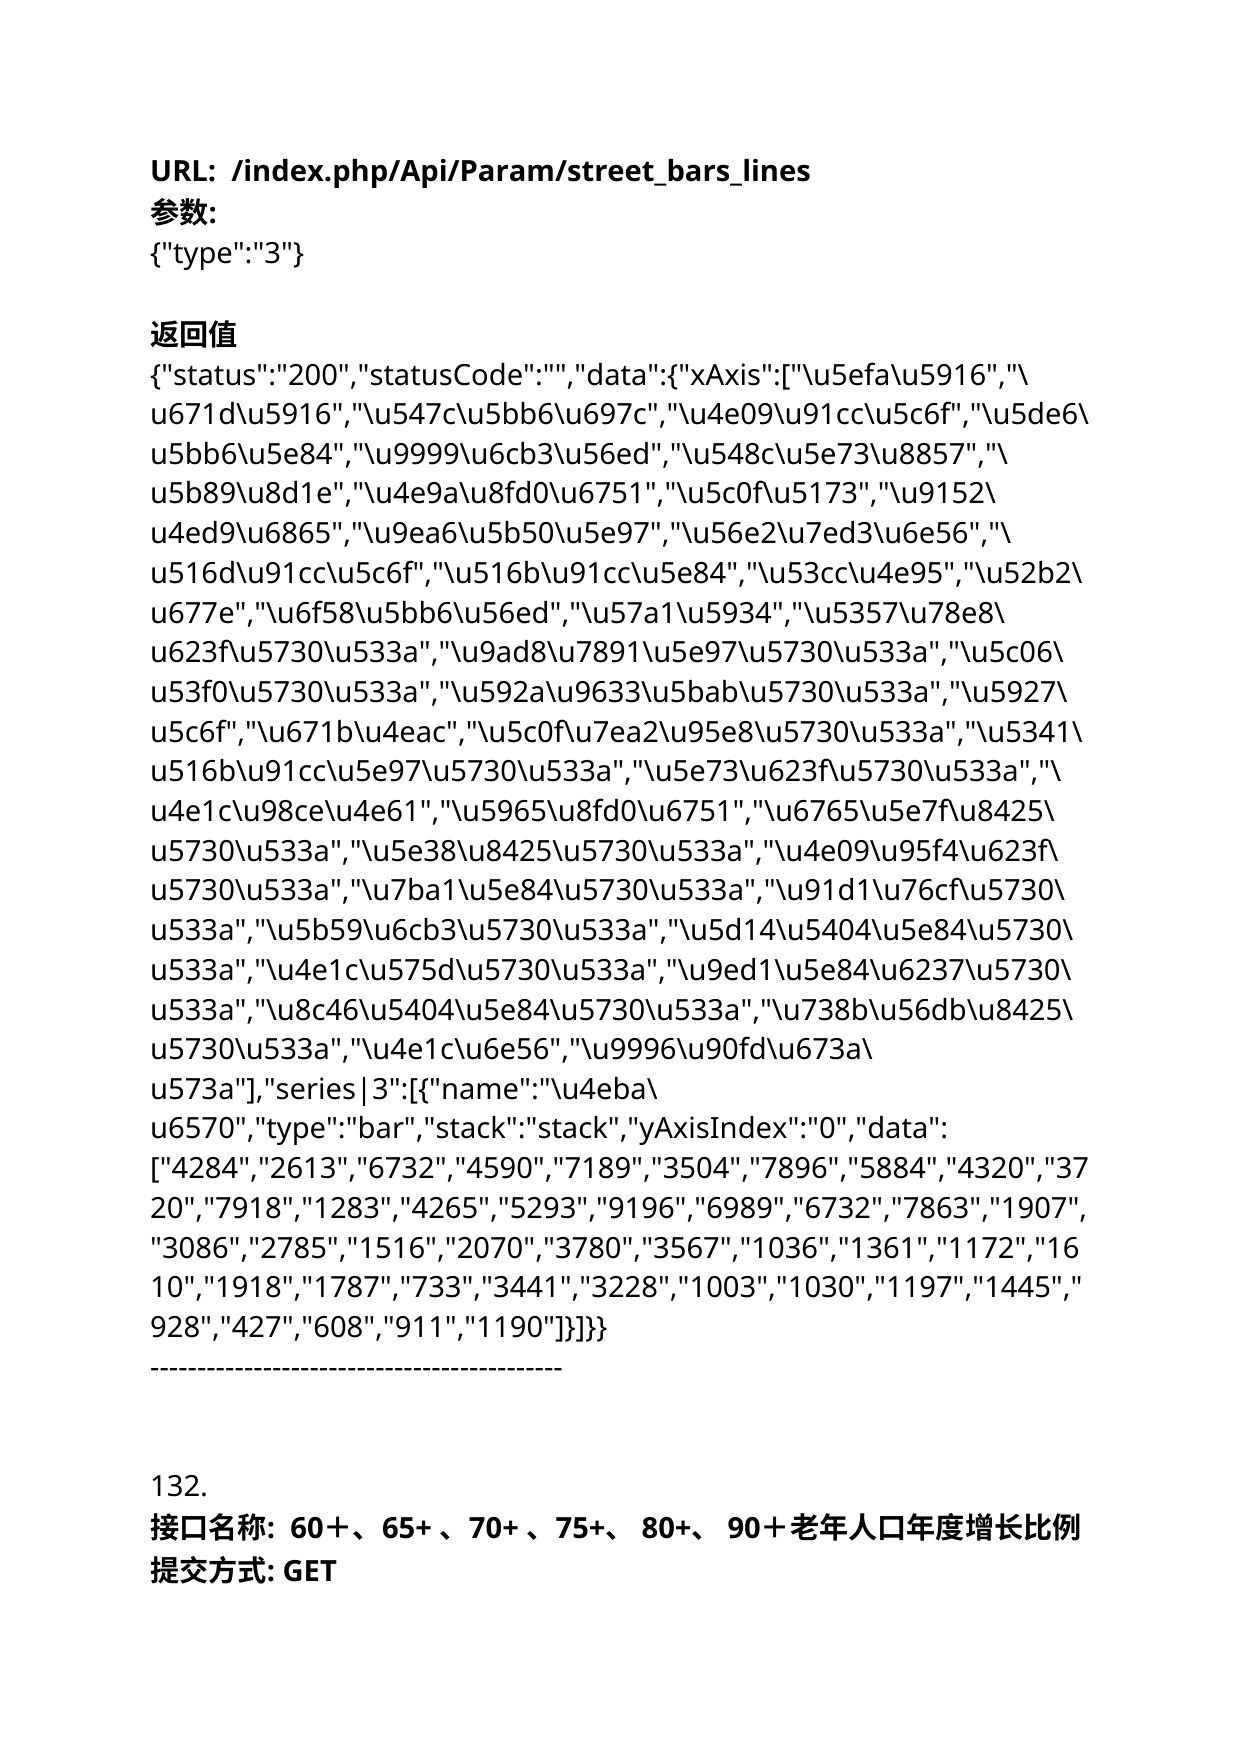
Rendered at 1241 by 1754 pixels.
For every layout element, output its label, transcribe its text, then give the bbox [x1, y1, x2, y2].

text URL: /index.php/Api/Param/street_bars_lines [150, 150, 1090, 190]
text 参数: [150, 190, 1090, 232]
text 接口名称: 60＋、65+ 、70+ 、75+、 80+、 90＋老年人口年度增长比例 [150, 1505, 1090, 1547]
text 132. [150, 1465, 1090, 1505]
text {"status":"200","statusCode":"","data":{"xAxis":["\u5efa\u5916","\u671d\u5916","\u547c\u5bb6\u697c","\u4e09\u91cc\u5c6f","\u5de6\u5bb6\u5e84","\u9999\u6cb3\u56ed","\u548c\u5e73\u8857","\u5b89\u8d1e","\u4e9a\u8fd0\u6751","\u5c0f\u5173","\u9152\u4ed9\u6865","\u9ea6\u5b50\u5e97","\u56e2\u7ed3\u6e56","\u516d\u91cc\u5c6f","\u516b\u91cc\u5e84","\u53cc\u4e95","\u52b2\u677e","\u6f58\u5bb6\u56ed","\u57a1\u5934","\u5357\u78e8\u623f\u5730\u533a","\u9ad8\u7891\u5e97\u5730\u533a","\u5c06\u53f0\u5730\u533a","\u592a\u9633\u5bab\u5730\u533a","\u5927\u5c6f","\u671b\u4eac","\u5c0f\u7ea2\u95e8\u5730\u533a","\u5341\u516b\u91cc\u5e97\u5730\u533a","\u5e73\u623f\u5730\u533a","\u4e1c\u98ce\u4e61","\u5965\u8fd0\u6751","\u6765\u5e7f\u8425\u5730\u533a","\u5e38\u8425\u5730\u533a","\u4e09\u95f4\u623f\u5730\u533a","\u7ba1\u5e84\u5730\u533a","\u91d1\u76cf\u5730\u533a","\u5b59\u6cb3\u5730\u533a","\u5d14\u5404\u5e84\u5730\u533a","\u4e1c\u575d\u5730\u533a","\u9ed1\u5e84\u6237\u5730\u533a","\u8c46\u5404\u5e84\u5730\u533a","\u738b\u56db\u8425\u5730\u533a","\u4e1c\u6e56","\u9996\u90fd\u673a\u573a"],"series|3":[{"name":"\u4eba\u6570","type":"bar","stack":"stack","yAxisIndex":"0","data":["4284","2613","6732","4590","7189","3504","7896","5884","4320","3720","7918","1283","4265","5293","9196","6989","6732","7863","1907","3086","2785","1516","2070","3780","3567","1036","1361","1172","1610","1918","1787","733","3441","3228","1003","1030","1197","1445","928","427","608","911","1190"]}]}} [150, 354, 1090, 1346]
text {"type":"3"} [150, 232, 1090, 272]
text 提交方式: GET [150, 1547, 1090, 1589]
text 返回值 [150, 311, 1090, 354]
text -------------------------------------------- [150, 1346, 1090, 1386]
